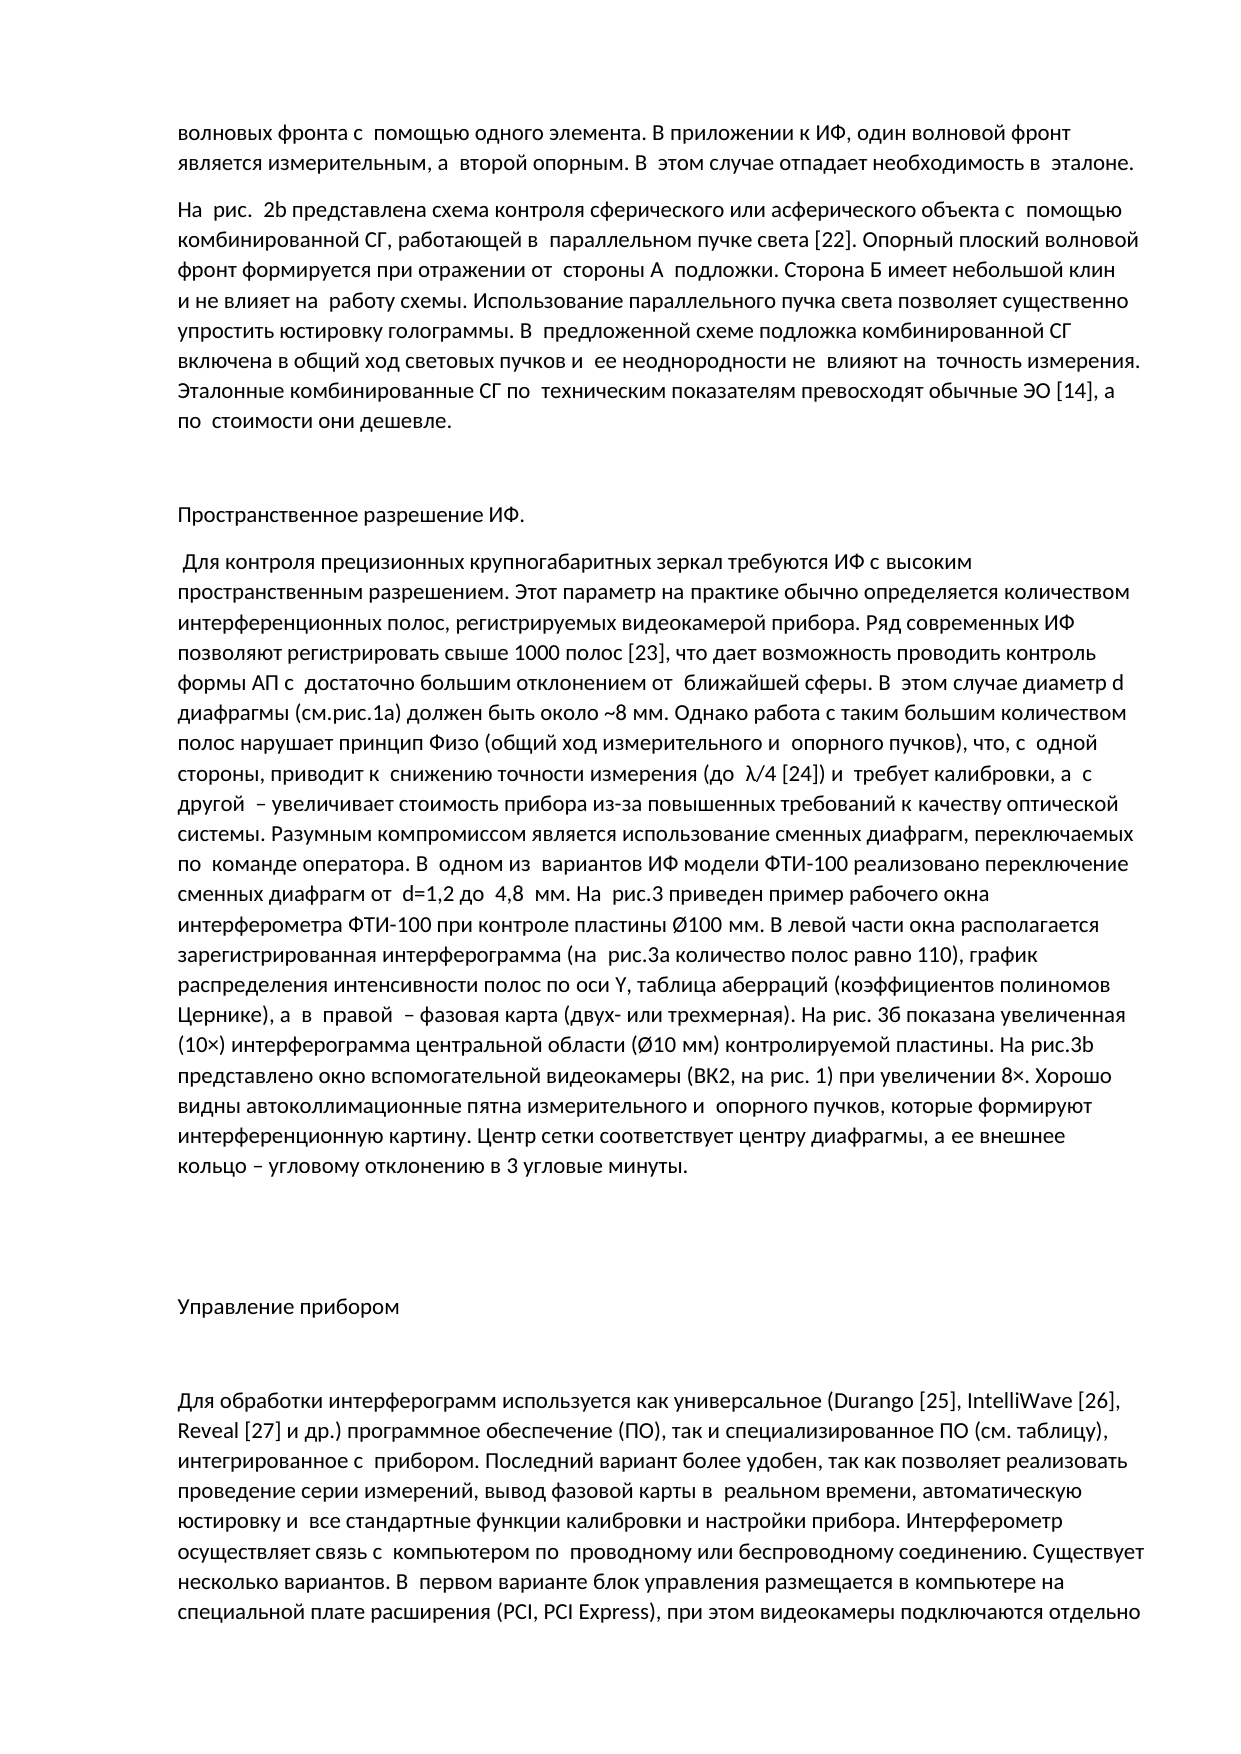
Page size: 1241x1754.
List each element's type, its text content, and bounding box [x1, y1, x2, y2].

text Управление прибором [177, 1292, 1152, 1320]
text Для контроля прецизионных крупногабаритных зеркал требуются ИФ с высоким пространственным разрешением. Этот параметр на практике обычно определяется количеством интерференционных полос, регистрируемых видеокамерой прибора. Ряд современных ИФ позволяют регистрировать свыше 1000 полос [23], что дает возможность проводить контроль формы АП с достаточно большим отклонением от ближайшей сферы. В этом случае диаметр d диафрагмы (см.рис.1а) должен быть около ~8 мм. Однако работа с таким большим количеством полос нарушает принцип Физо (общий ход измерительного и опорного пучков), что, с одной стороны, приводит к снижению точности измерения (до λ/4 [24]) и требует калибровки, а с другой – увеличивает стоимость прибора из-за повышенных требований к качеству оптической системы. Разумным компромиссом является использование сменных диафрагм, переключаемых по команде оператора. В одном из вариантов ИФ модели ФТИ-100 реализовано переключение сменных диафрагм от d=1,2 до 4,8 мм. На рис.3 приведен пример рабочего окна интерферометра ФТИ-100 при контроле пластины Ø100 мм. В левой части окна располагается зарегистрированная интерферограмма (на рис.3а количество полос равно 110), график распределения интенсивности полос по оси Y, таблица аберраций (коэффициентов полиномов Цернике), а в правой – фазовая карта (двух- или трехмерная). На рис. 3б показана увеличенная (10×) интерферограмма центральной области (Ø10 мм) контролируемой пластины. На рис.3b представлено окно вспомогательной видеокамеры (ВК2, на рис. 1) при увеличении 8×. Хорошо видны автоколлимационные пятна измерительного и опорного пучков, которые формируют интерференционную картину. Центр сетки соответствует центру диафрагмы, а ее внешнее кольцо – угловому отклонению в 3 угловые минуты. [177, 547, 1152, 1179]
text Пространственное разрешение ИФ. [177, 500, 1152, 528]
text На рис. 2b представлена схема контроля сферического или асферического объекта с помощью комбинированной СГ, работающей в параллельном пучке света [22]. Опорный плоский волновой фронт формируется при отражении от стороны А подложки. Сторона Б имеет небольшой клин и не влияет на работу схемы. Использование параллельного пучка света позволяет существенно упростить юстировку голограммы. В предложенной схеме подложка комбинированной СГ включена в общий ход световых пучков и ее неоднородности не влияют на точность измерения. Эталонные комбинированные СГ по техническим показателям превосходят обычные ЭО [14], а по стоимости они дешевле. [177, 195, 1152, 435]
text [177, 1386, 1152, 1625]
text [177, 118, 1152, 176]
